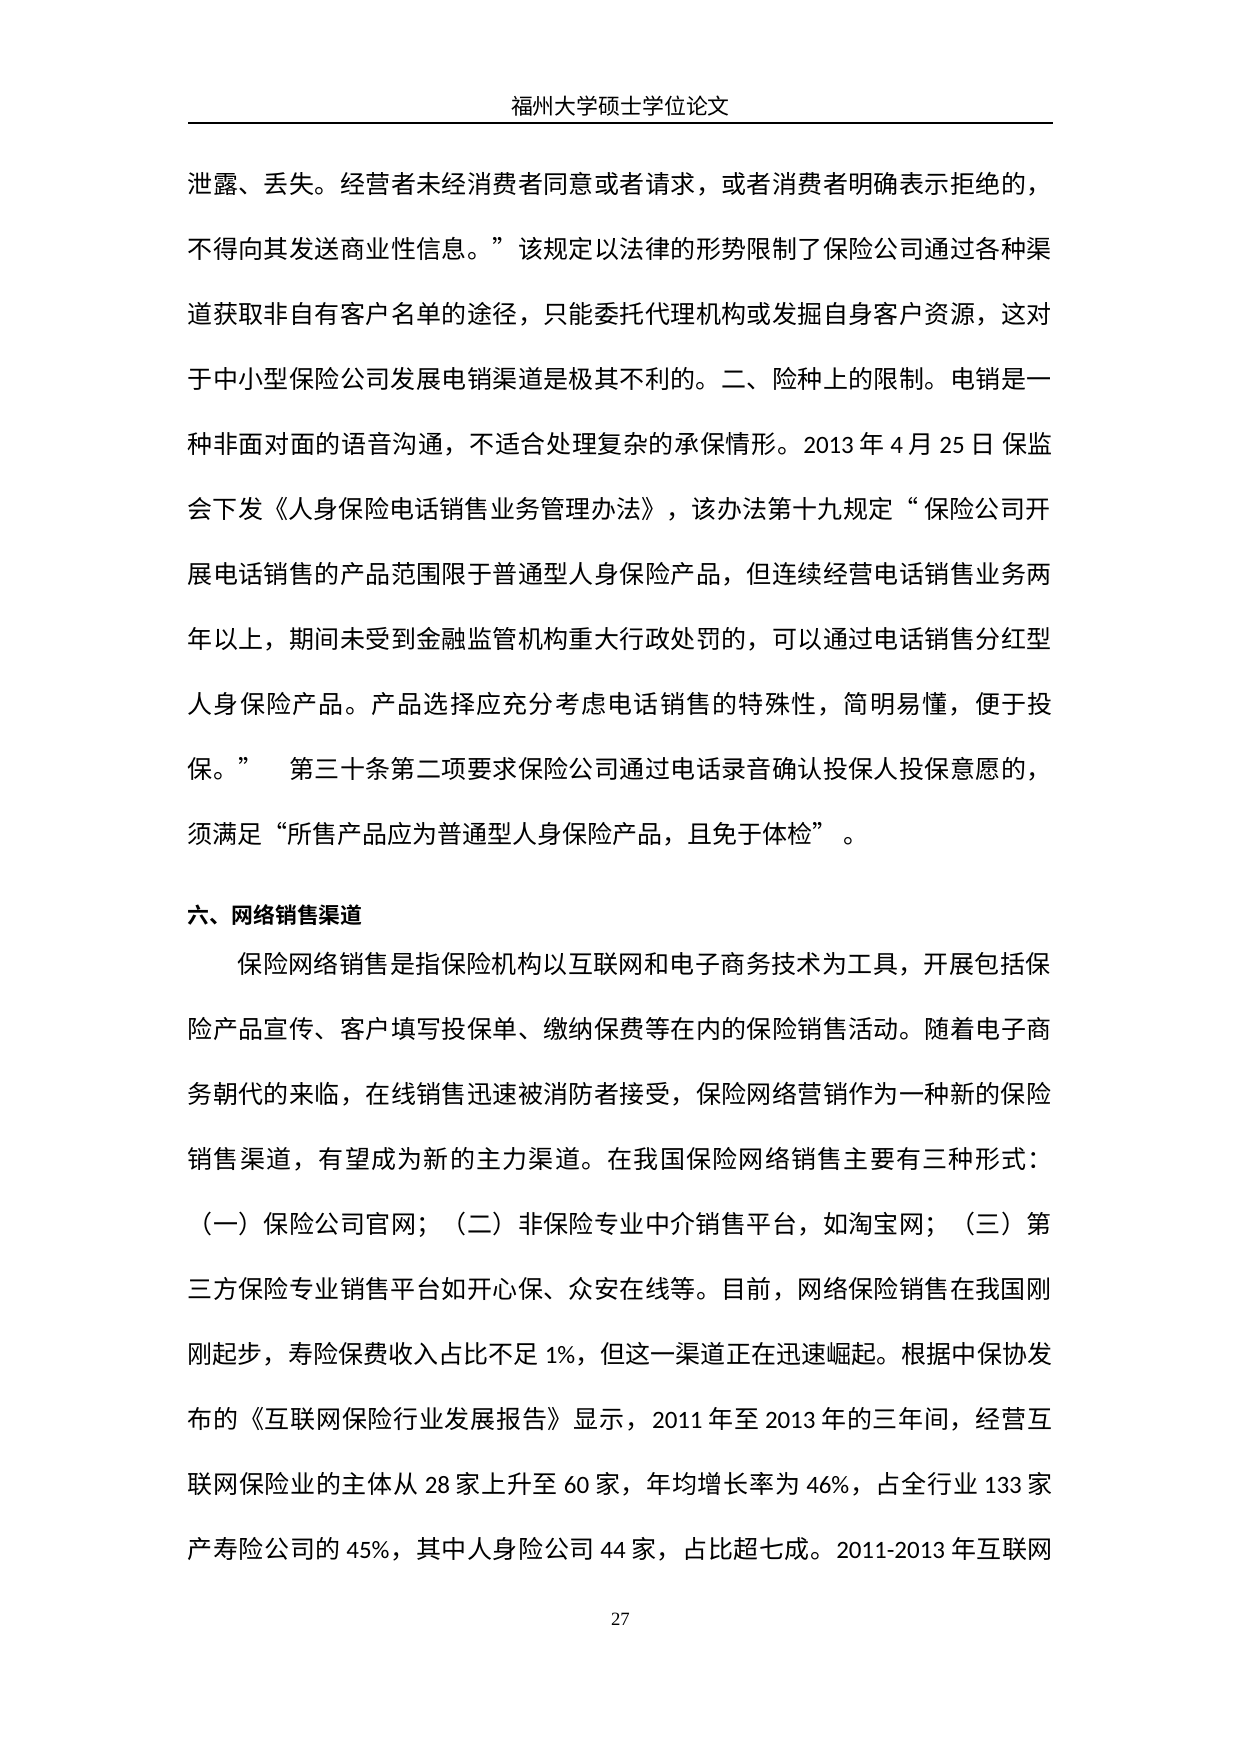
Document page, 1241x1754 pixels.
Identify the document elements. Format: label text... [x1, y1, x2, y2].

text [187, 930, 1053, 1580]
text 六、网络销售渠道 [187, 897, 1053, 930]
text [187, 150, 1053, 865]
